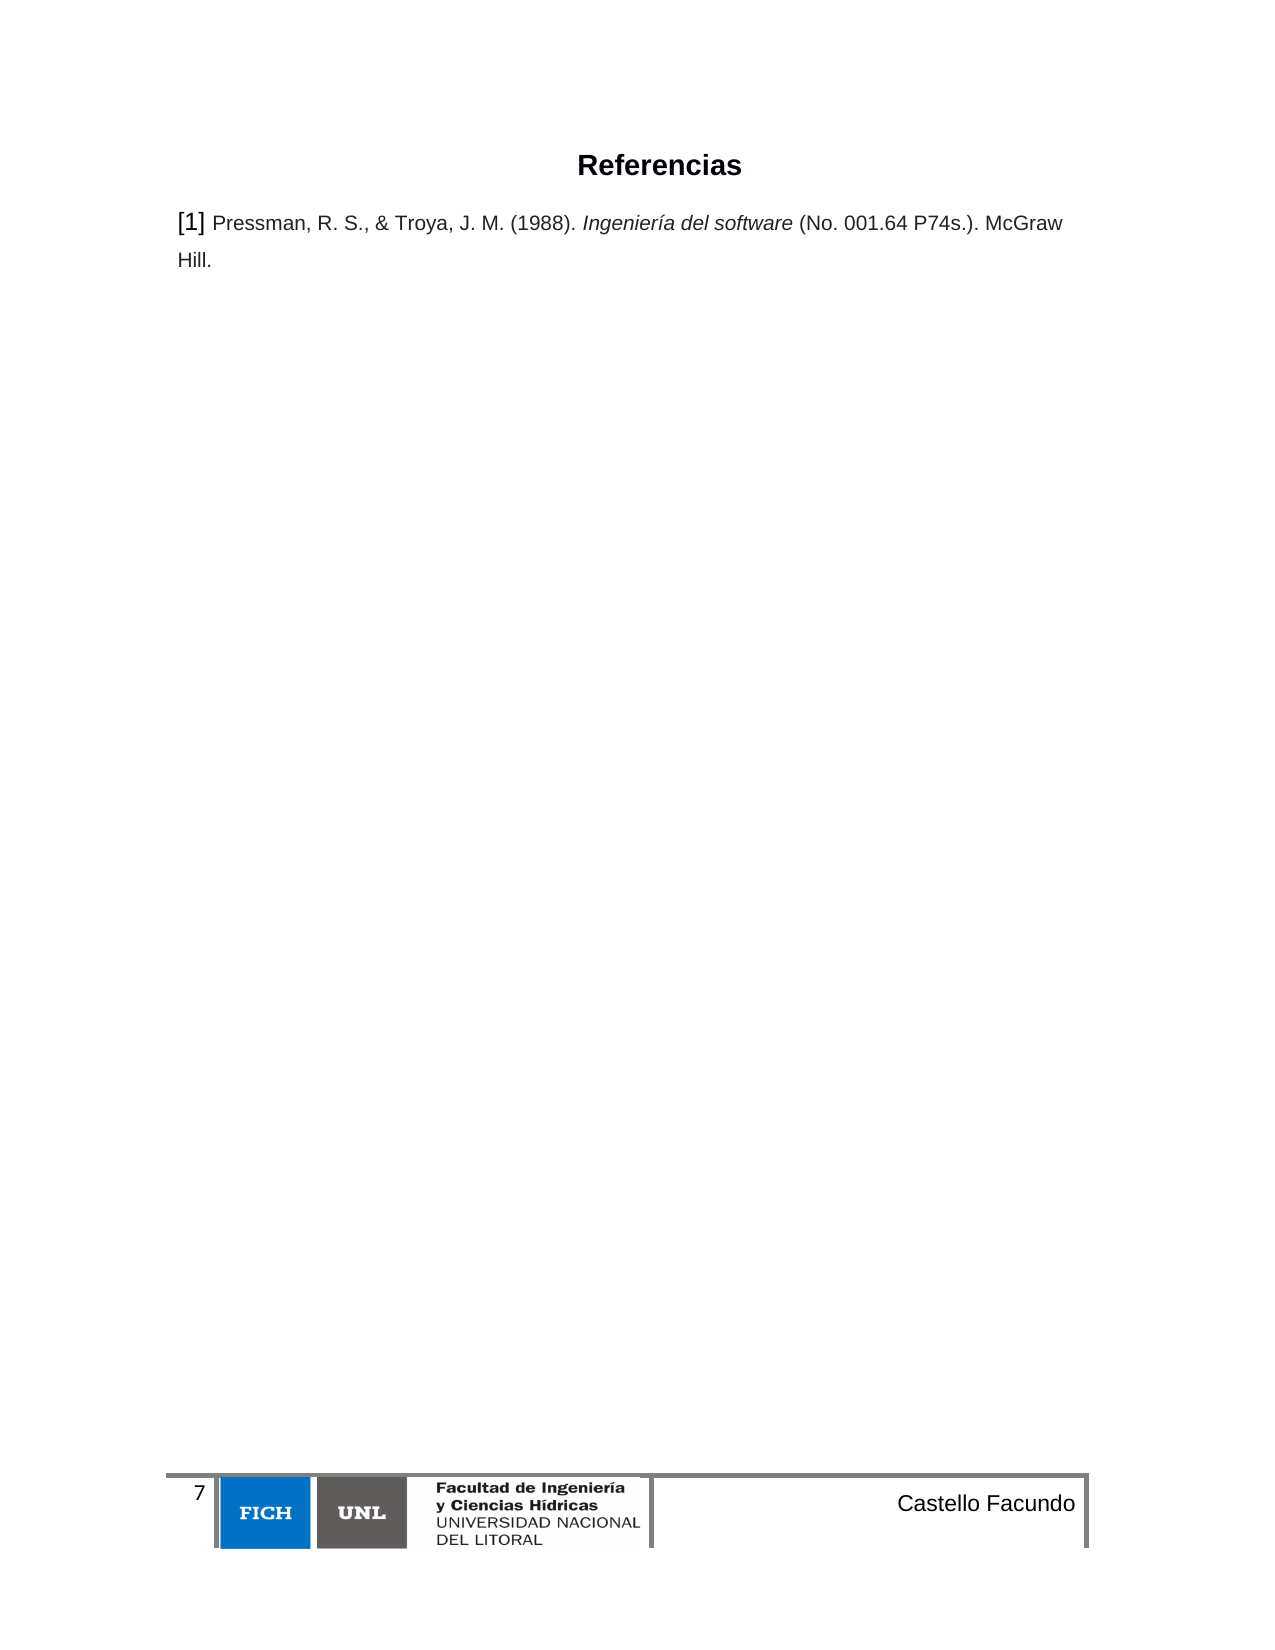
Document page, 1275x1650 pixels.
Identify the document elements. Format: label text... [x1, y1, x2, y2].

picture [220, 1477, 641, 1549]
text [1] Pressman, R. S., & Troya, J. M. (1988). Ingeniería del software (No. 001.64 P74s.). McGraw Hill. [177, 207, 1098, 272]
text Referencias [177, 148, 1098, 181]
